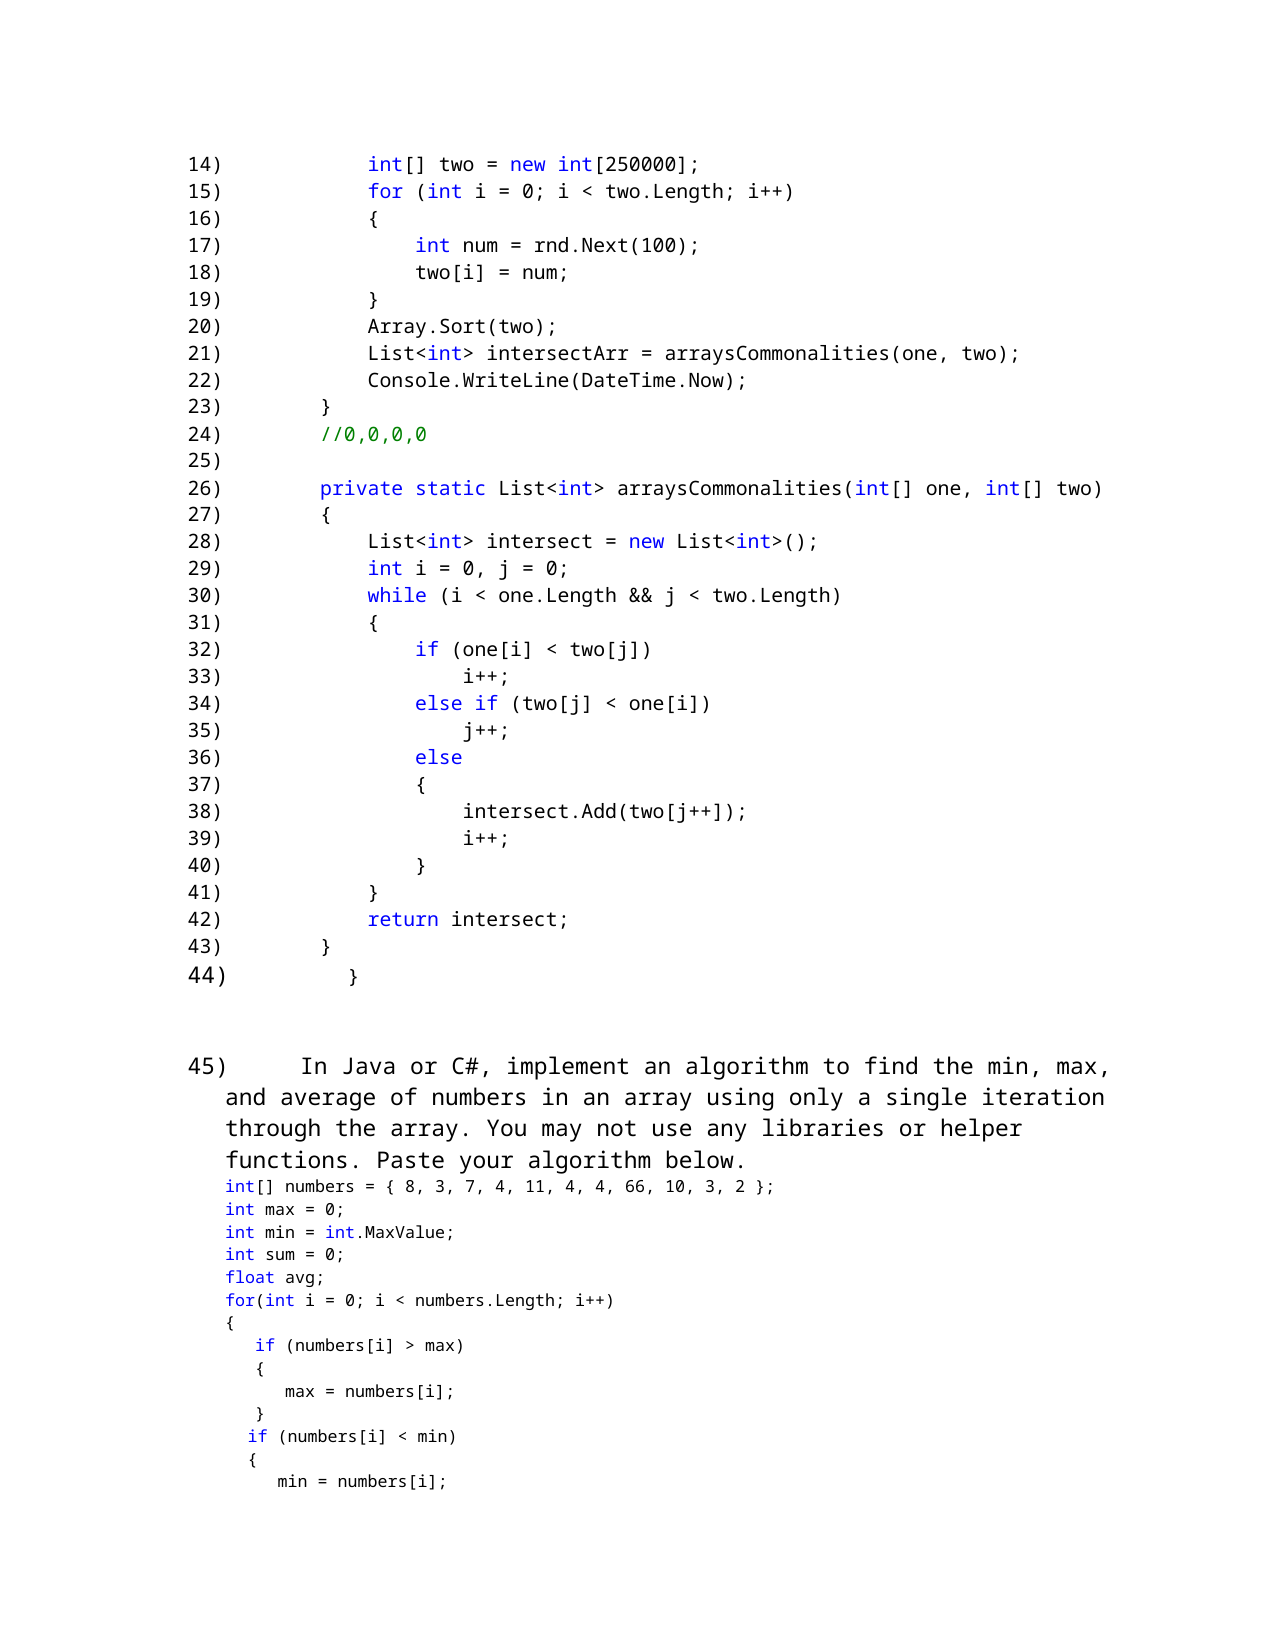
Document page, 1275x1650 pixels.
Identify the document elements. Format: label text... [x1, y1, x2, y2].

list if (one[i] < two[j]) [187, 636, 1125, 663]
list else if (two[j] < one[i]) [187, 689, 1125, 717]
list intersect.Add(two[j++]); [187, 797, 1125, 824]
list else [187, 743, 1125, 771]
list } [187, 959, 1125, 1050]
list max = numbers[i]; [225, 1379, 1125, 1402]
list int min = int.MaxValue; [225, 1220, 1125, 1243]
list private static List<int> arraysCommonalities(int[] one, int[] two) [187, 474, 1125, 501]
list for (int i = 0; i < two.Length; i++) [187, 177, 1125, 204]
list { [225, 1311, 1125, 1334]
list } [187, 932, 1125, 959]
list } [225, 1402, 1125, 1425]
list Console.WriteLine(DateTime.Now); [187, 366, 1125, 393]
list { [225, 1357, 1125, 1379]
list j++; [187, 717, 1125, 743]
list } [187, 285, 1125, 312]
list } [187, 851, 1125, 878]
list //0,0,0,0 [187, 420, 1125, 447]
text min = numbers[i]; [187, 1470, 1125, 1493]
list return intersect; [187, 905, 1125, 932]
list i++; [187, 824, 1125, 851]
list for(int i = 0; i < numbers.Length; i++) [225, 1288, 1125, 1311]
list while (i < one.Length && j < two.Length) [187, 582, 1125, 609]
list float avg; [225, 1266, 1125, 1288]
text { [187, 1447, 1125, 1470]
list { [187, 204, 1125, 231]
list } [187, 878, 1125, 905]
list int[] two = new int[250000]; [187, 150, 1125, 177]
list i++; [187, 663, 1125, 689]
text if (numbers[i] < min) [187, 1425, 1125, 1447]
list int i = 0, j = 0; [187, 555, 1125, 582]
list { [187, 771, 1125, 797]
list int[] numbers = { 8, 3, 7, 4, 11, 4, 4, 66, 10, 3, 2 }; [225, 1175, 1125, 1198]
list Array.Sort(two); [187, 312, 1125, 339]
list two[i] = num; [187, 258, 1125, 285]
list int max = 0; [225, 1198, 1125, 1220]
list In Java or C#, implement an algorithm to find the min, max, and average of numbers in an array using only a single iteration through the array. You may not use any libraries or helper functions. Paste your algorithm below. [187, 1050, 1125, 1175]
list { [187, 501, 1125, 528]
list int sum = 0; [225, 1243, 1125, 1266]
list } [187, 393, 1125, 420]
list if (numbers[i] > max) [225, 1334, 1125, 1357]
list { [187, 609, 1125, 636]
list List<int> intersect = new List<int>(); [187, 528, 1125, 555]
list List<int> intersectArr = arraysCommonalities(one, two); [187, 339, 1125, 366]
list int num = rnd.Next(100); [187, 231, 1125, 258]
